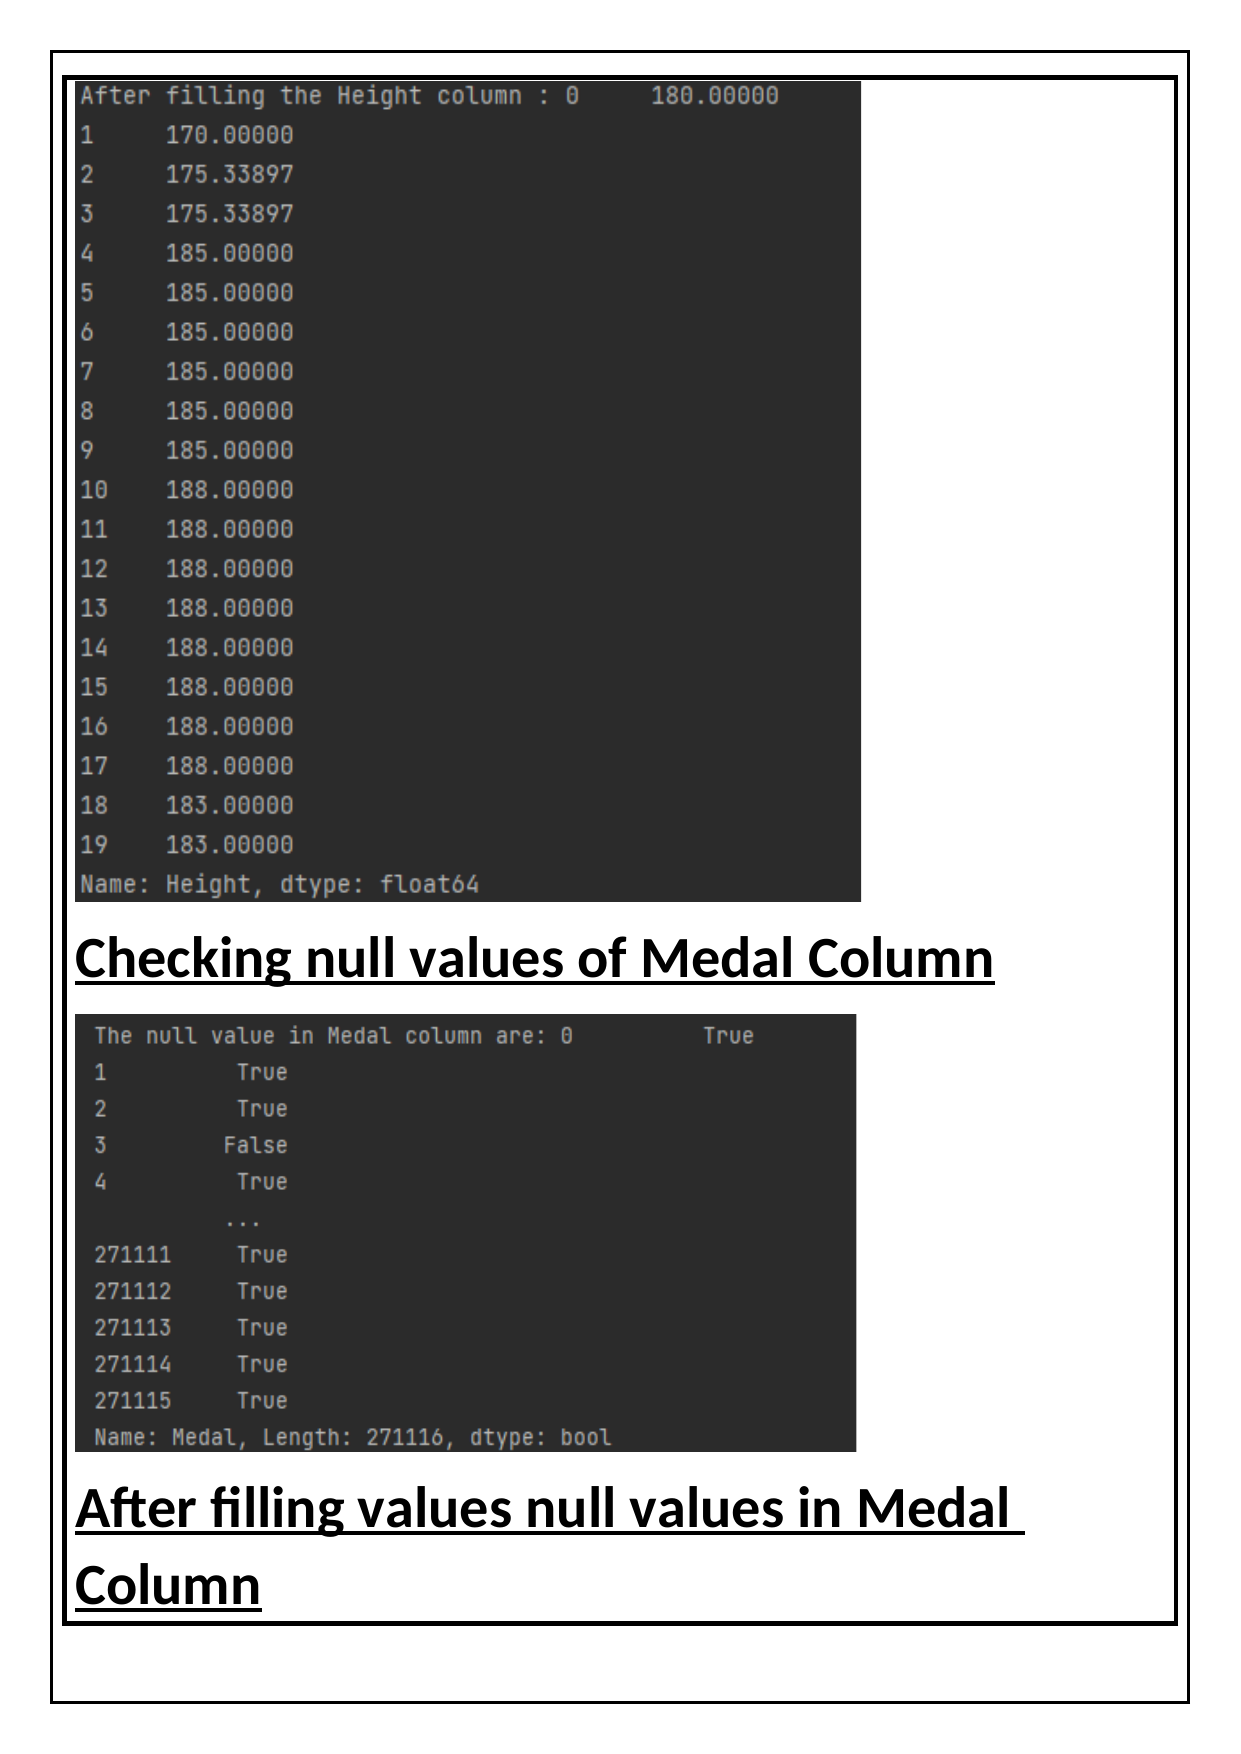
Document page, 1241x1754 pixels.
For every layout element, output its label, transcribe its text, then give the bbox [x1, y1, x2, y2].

picture [75, 1014, 857, 1452]
text After filling values null values in Medal Column [67, 1464, 1174, 1621]
picture [75, 81, 862, 902]
text Checking null values of Medal Column [67, 914, 1174, 992]
